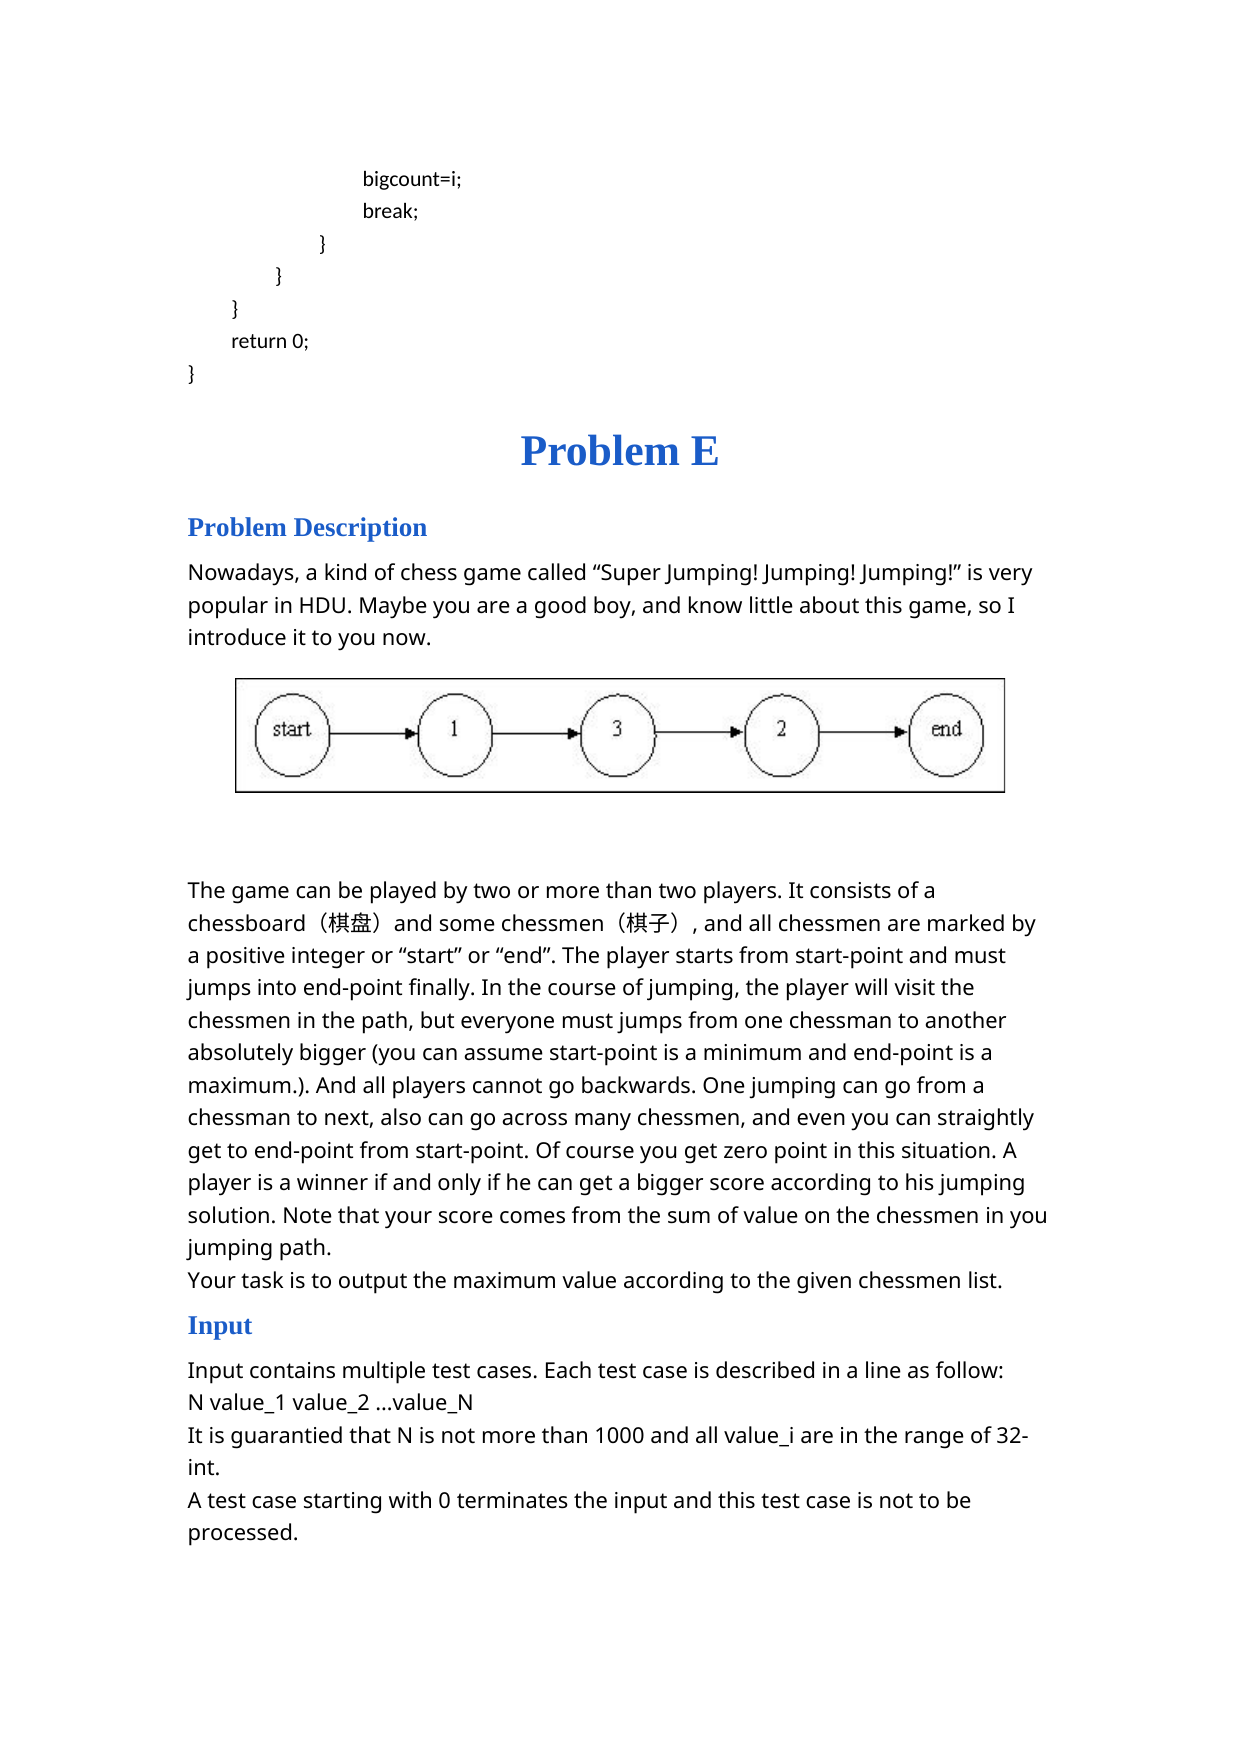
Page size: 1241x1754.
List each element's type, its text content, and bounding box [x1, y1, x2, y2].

text Nowadays, a kind of chess game called “Super Jumping! Jumping! Jumping!” is very popular in HDU. Maybe you are a good boy, and know little about this game, so I introduce it to you now. [187, 556, 1053, 653]
text Input [187, 1308, 1053, 1341]
text bigcount=i; [187, 162, 1053, 194]
text } [187, 227, 1053, 259]
text } [187, 259, 1053, 292]
text } [187, 292, 1053, 324]
text Problem E [187, 418, 1053, 483]
picture [235, 678, 1006, 793]
text The game can be played by two or more than two players. It consists of a chessboard（棋盘）and some chessmen（棋子）, and all chessmen are marked by a positive integer or “start” or “end”. The player starts from start-point and must jumps into end-point finally. In the course of jumping, the player will visit the chessmen in the path, but everyone must jumps from one chessman to another absolutely bigger (you can assume start-point is a minimum and end-point is a maximum.). And all players cannot go backwards. One jumping can go from a chessman to next, also can go across many chessmen, and even you can straightly get to end-point from start-point. Of course you get zero point in this situation. A player is a winner if and only if he can get a bigger score according to his jumping solution. Note that your score comes from the sum of value on the chessmen in you jumping path. Your task is to output the maximum value according to the given chessmen list. [187, 808, 1053, 1296]
text Problem Description [187, 511, 1053, 543]
text } [187, 357, 1053, 389]
text break; [187, 194, 1053, 227]
text Input contains multiple test cases. Each test case is described in a line as follow: N value_1 value_2 …value_N It is guarantied that N is not more than 1000 and all value_i are in the range of 32-int. A test case starting with 0 terminates the input and this test case is not to be processed. [187, 1353, 1053, 1548]
text return 0; [187, 324, 1053, 357]
